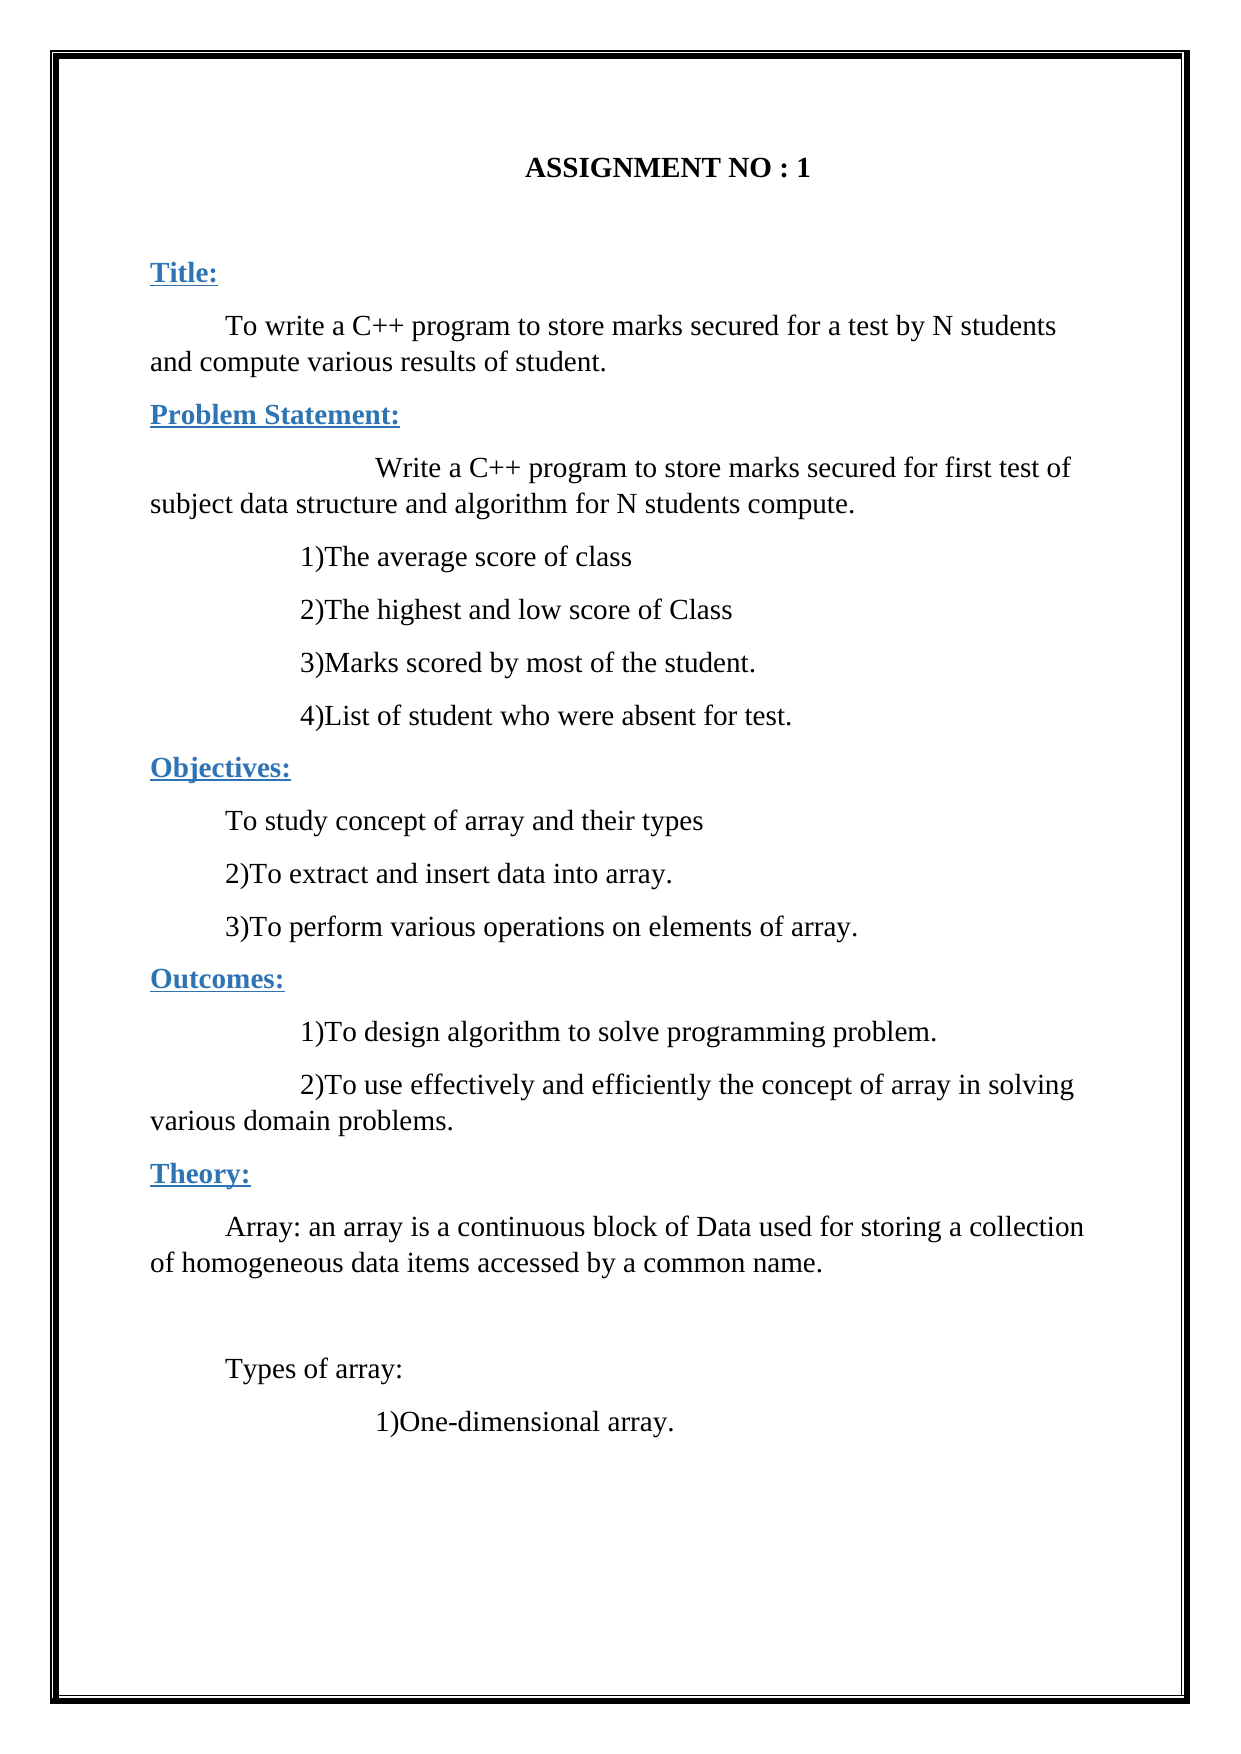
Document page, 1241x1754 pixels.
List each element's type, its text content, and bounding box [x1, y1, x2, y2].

text 2)To use effectively and efficiently the concept of array in solving various domain problems. [150, 1067, 1090, 1137]
text Theory: [150, 1156, 1090, 1190]
text 3)Marks scored by most of the student. [150, 645, 1090, 678]
text 1)To design algorithm to solve programming problem. [150, 1014, 1090, 1048]
text Array: an array is a continuous block of Data used for storing a collection of homogeneous data items accessed by a common name. [150, 1209, 1090, 1279]
text To write a C++ program to store marks secured for a test by N students and compute various results of student. [150, 308, 1090, 378]
text Problem Statement: [150, 397, 1090, 431]
text Title: [150, 256, 1090, 289]
text 2)To extract and insert data into array. [150, 856, 1090, 889]
text Types of array: [150, 1351, 1090, 1384]
text 2)The highest and low score of Class [150, 592, 1090, 626]
text Write a C++ program to store marks secured for first test of subject data structure and algorithm for N students compute. [150, 450, 1090, 520]
text 1)The average score of class [150, 539, 1090, 573]
text 4)List of student who were absent for test. [150, 698, 1090, 731]
text 1)One-dimensional array. [150, 1404, 1090, 1437]
text To study concept of array and their types [150, 803, 1090, 837]
text Objectives: [150, 750, 1090, 784]
text 3)To perform various operations on elements of array. [150, 909, 1090, 942]
text ASSIGNMENT NO : 1 [150, 150, 1090, 183]
text Outcomes: [150, 962, 1090, 995]
